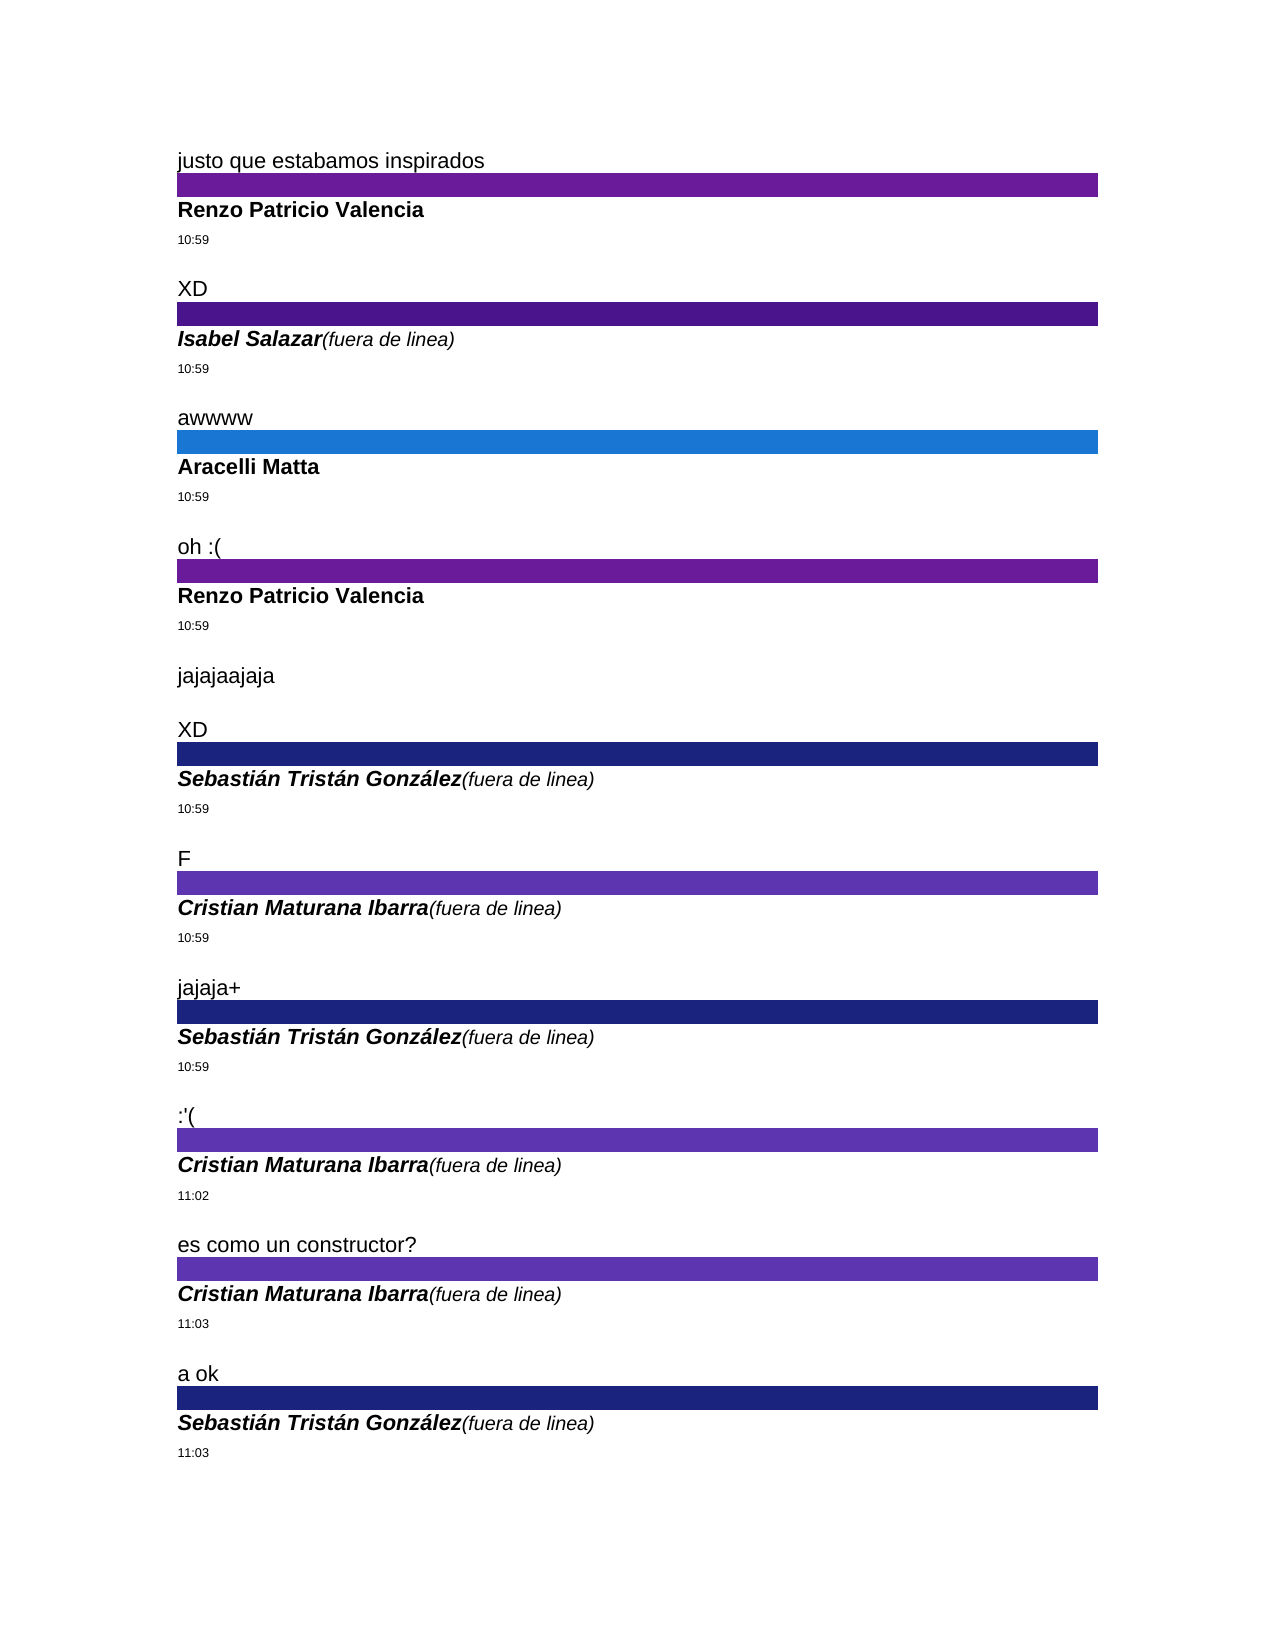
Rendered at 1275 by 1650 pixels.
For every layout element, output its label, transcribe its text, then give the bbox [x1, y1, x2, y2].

text 10:59 [177, 1049, 1098, 1074]
text 10:59 [177, 920, 1098, 945]
text 11:03 [177, 1435, 1098, 1460]
text a ok [177, 1361, 1098, 1386]
text Re [177, 559, 1098, 583]
text oh :( [177, 534, 1098, 559]
text Re [177, 173, 1098, 197]
text 10:59 [177, 608, 1098, 633]
text Cr [177, 1128, 1098, 1152]
text Cr [177, 871, 1098, 895]
text awwww [177, 405, 1098, 430]
text Renzo Patricio Valencia [177, 197, 1098, 222]
text Aracelli Matta [177, 454, 1098, 479]
text Cristian Maturana Ibarra(fuera de linea) [177, 1152, 1098, 1178]
text Sebastián Tristán González(fuera de linea) [177, 1024, 1098, 1049]
text Sebastián Tristán González(fuera de linea) [177, 766, 1098, 791]
text 11:03 [177, 1306, 1098, 1332]
text justo que estabamos inspirados [177, 148, 1098, 173]
text Se [177, 1386, 1098, 1410]
text Se [177, 742, 1098, 766]
text es como un constructor? [177, 1232, 1098, 1257]
text F [177, 846, 1098, 871]
text Cristian Maturana Ibarra(fuera de linea) [177, 895, 1098, 920]
text Cristian Maturana Ibarra(fuera de linea) [177, 1281, 1098, 1306]
text 10:59 [177, 351, 1098, 376]
text Cr [177, 1257, 1098, 1281]
text Renzo Patricio Valencia [177, 583, 1098, 608]
text XD [177, 276, 1098, 302]
text Is [177, 302, 1098, 326]
text 11:02 [177, 1178, 1098, 1203]
text 10:59 [177, 791, 1098, 817]
text Se [177, 1000, 1098, 1024]
text jajajaajaja [177, 663, 1098, 688]
text Ar [177, 430, 1098, 454]
text Isabel Salazar(fuera de linea) [177, 326, 1098, 351]
text :'( [177, 1103, 1098, 1128]
text jajaja+ [177, 974, 1098, 1000]
text Sebastián Tristán González(fuera de linea) [177, 1410, 1098, 1435]
text XD [177, 717, 1098, 742]
text 10:59 [177, 479, 1098, 505]
text 10:59 [177, 222, 1098, 247]
